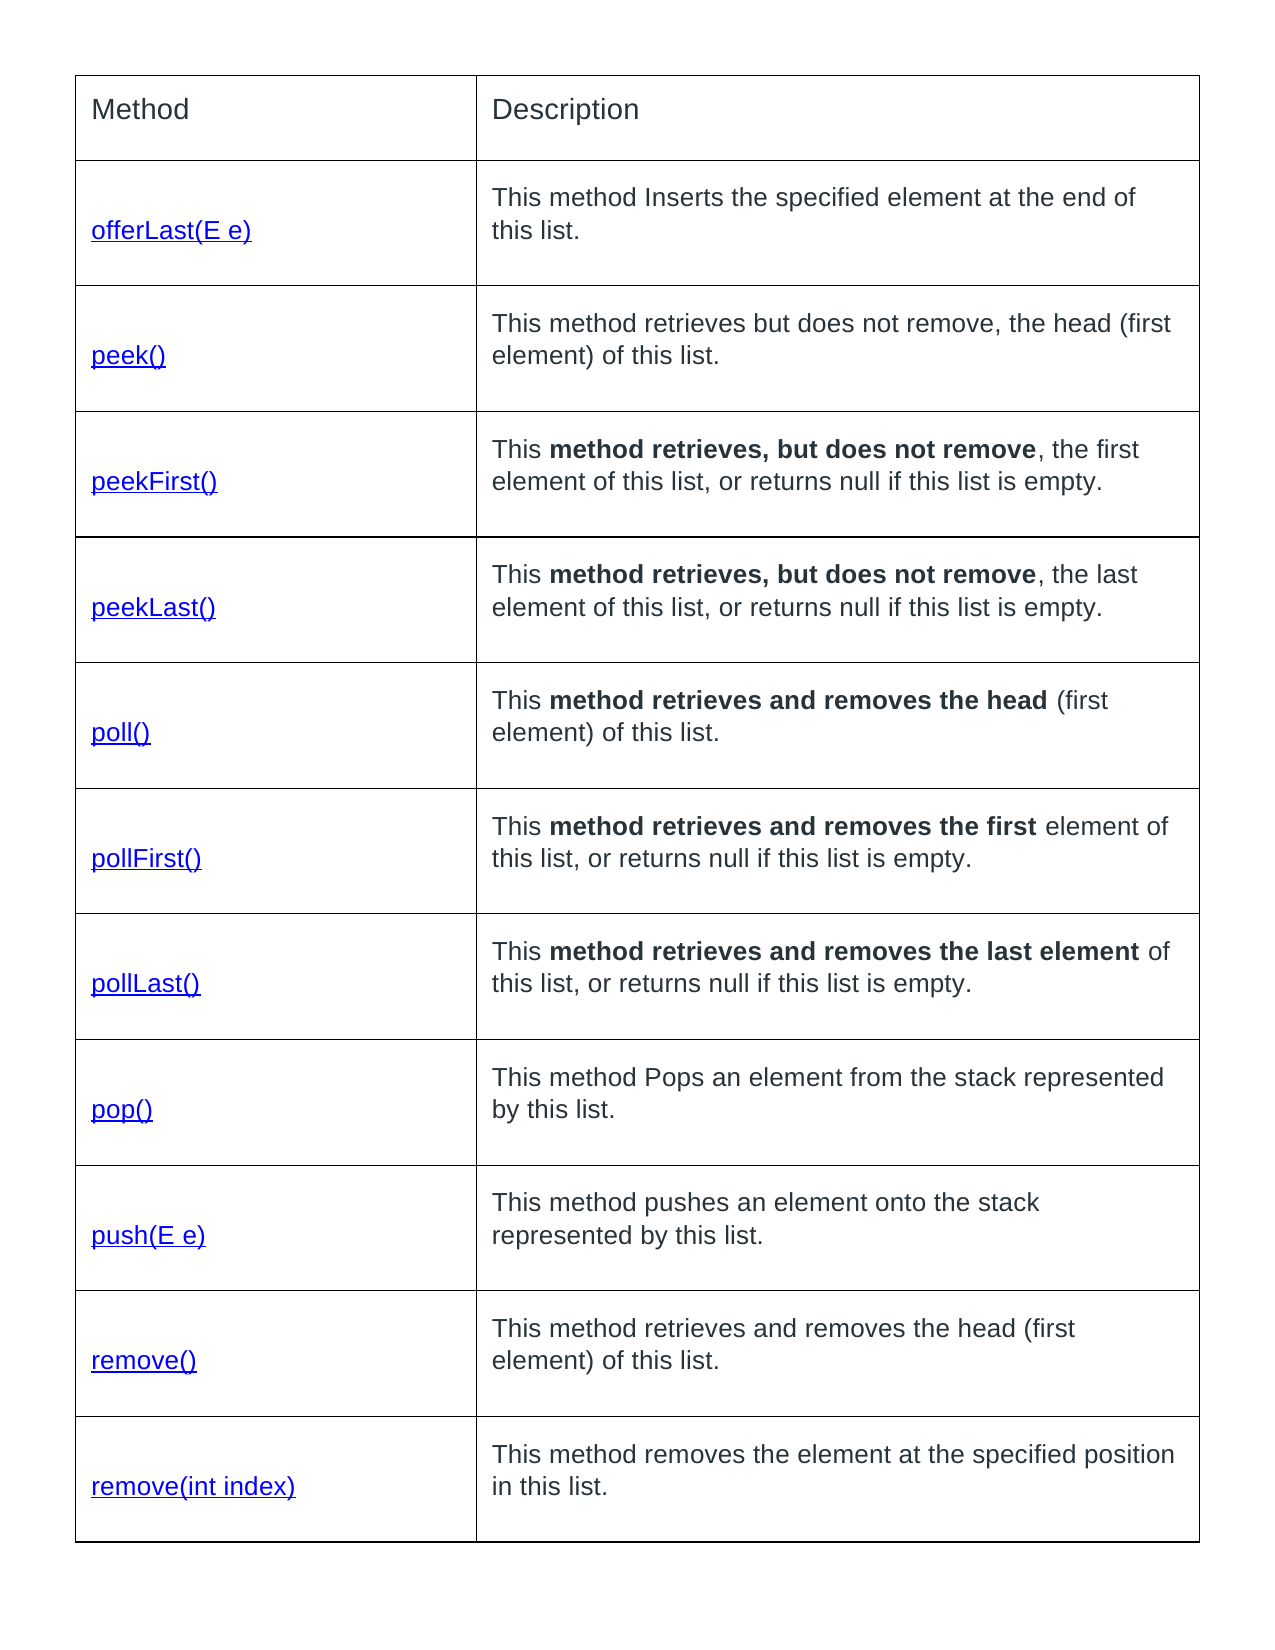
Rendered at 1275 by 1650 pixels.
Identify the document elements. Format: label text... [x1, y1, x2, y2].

table_cell This method retrieves and removes the head (first element) of this list. [477, 663, 1199, 788]
table_cell This method pushes an element onto the stack represented by this list. [477, 1166, 1199, 1290]
table_cell peekLast() [76, 538, 476, 662]
table_header Method [76, 76, 476, 159]
table_cell This method Pops an element from the stack represented by this list. [477, 1040, 1199, 1164]
table_cell This method retrieves and removes the last element of this list, or returns null if this list is empty. [477, 914, 1199, 1039]
table_cell This method Inserts the specified element at the end of this list. [477, 161, 1199, 285]
table_cell offerLast(E e) [76, 161, 476, 285]
table_cell pop() [76, 1040, 476, 1164]
table_cell remove() [76, 1291, 476, 1416]
table_cell peek() [76, 286, 476, 411]
table_cell pollFirst() [76, 789, 476, 913]
table_cell peekFirst() [76, 412, 476, 536]
table_cell push(E e) [76, 1166, 476, 1290]
table_cell This method retrieves and removes the first element of this list, or returns null if this list is empty. [477, 789, 1199, 913]
table_cell This method retrieves, but does not remove, the last element of this list, or returns null if this list is empty. [477, 538, 1199, 662]
table_cell This method retrieves, but does not remove, the first element of this list, or returns null if this list is empty. [477, 412, 1199, 536]
table_cell poll() [76, 663, 476, 788]
table_cell pollLast() [76, 914, 476, 1039]
table_cell This method retrieves but does not remove, the head (first element) of this list. [477, 286, 1199, 411]
table_header Description [477, 76, 1199, 159]
table_cell remove(int index) [76, 1417, 476, 1541]
table_cell This method removes the element at the specified position in this list. [477, 1417, 1199, 1541]
table_cell This method retrieves and removes the head (first element) of this list. [477, 1291, 1199, 1416]
